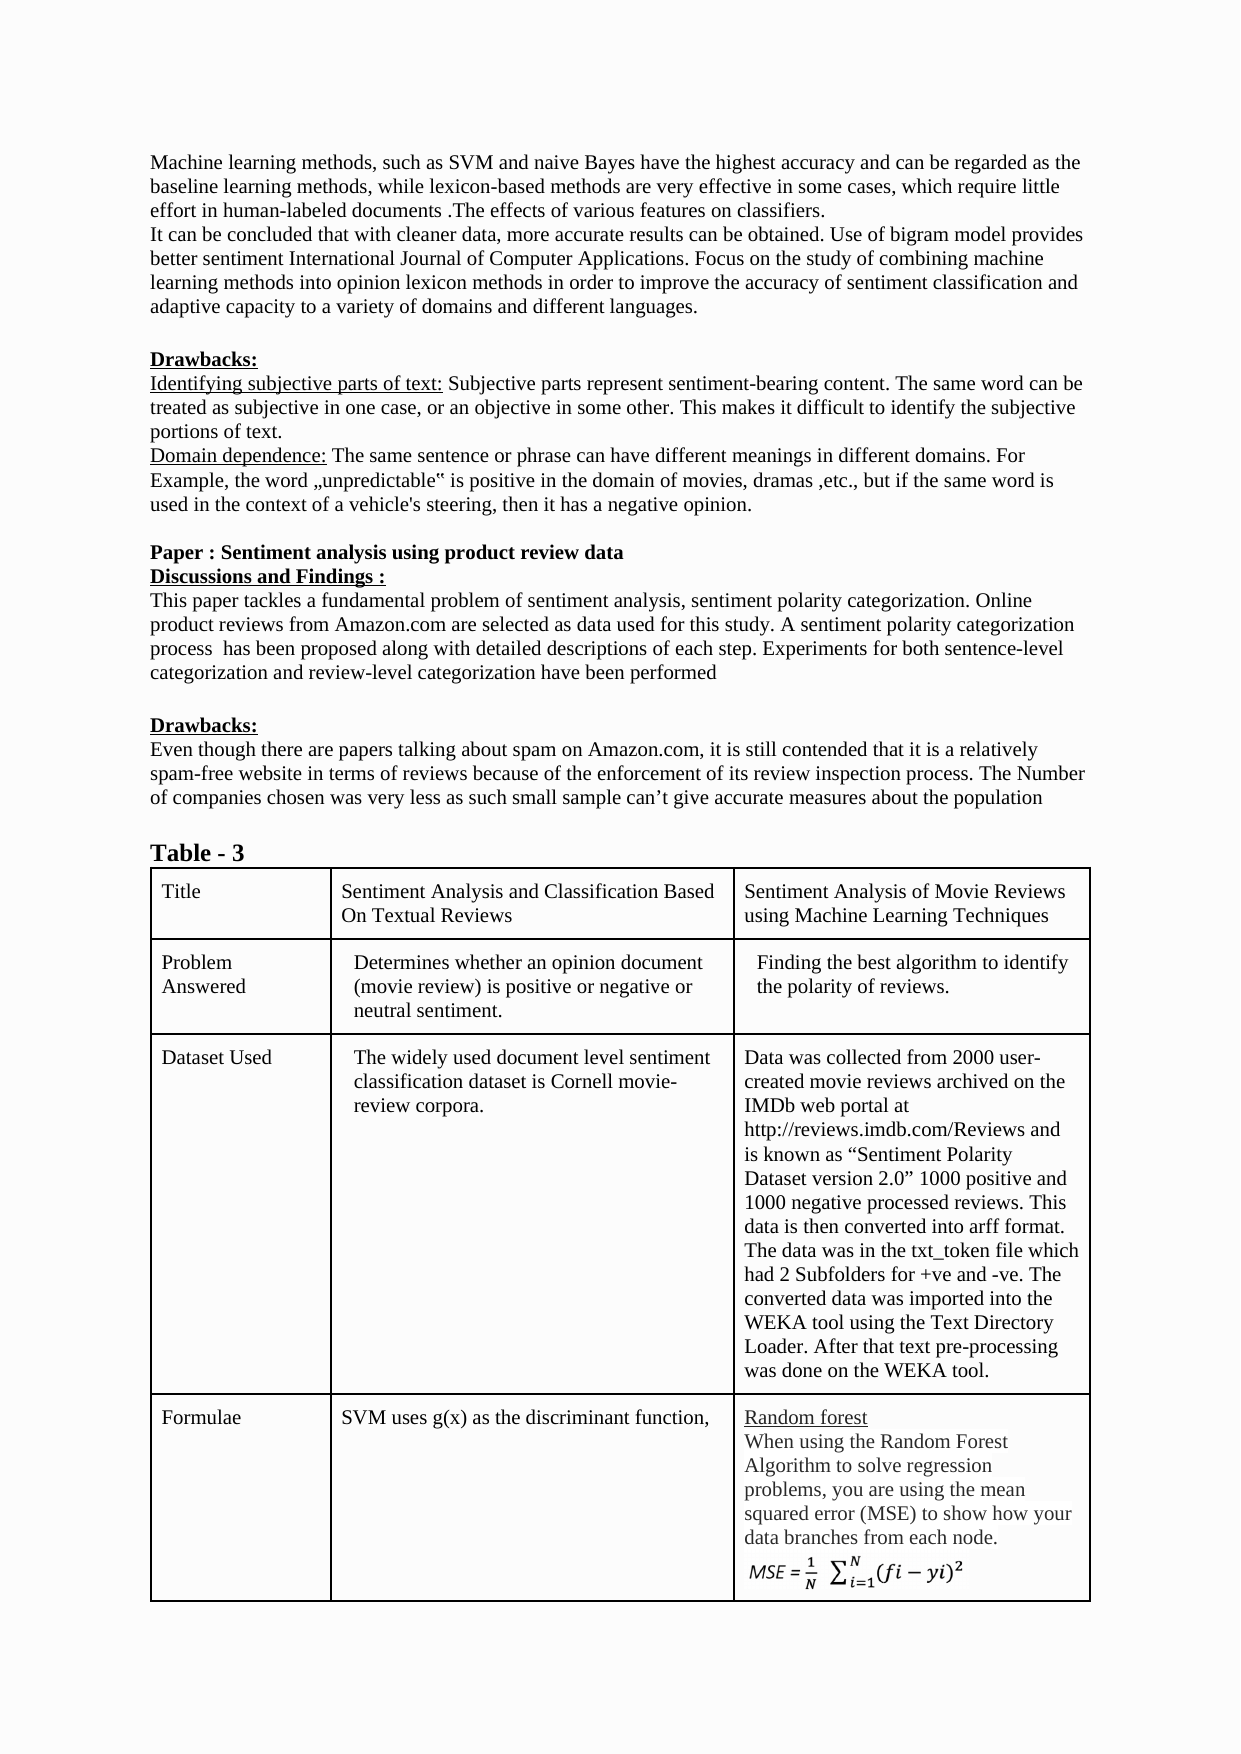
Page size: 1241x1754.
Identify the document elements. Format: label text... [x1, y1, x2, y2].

text Discussions and Findings : [150, 564, 1090, 588]
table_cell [332, 1395, 733, 1600]
text Drawbacks: [150, 347, 1090, 371]
table_cell The widely used document level sentiment classification dataset is Cornell movie-review corpora. [332, 1035, 733, 1392]
text Identifying subjective parts of text: Subjective parts represent sentiment-bearing content. The same word can be treated as subjective in one case, or an objective in some other. This makes it difficult to identify the subjective portions of text. [150, 371, 1090, 443]
text Domain dependence: The same sentence or phrase can have different meanings in different domains. For Example, the word „unpredictable‟ is positive in the domain of movies, dramas ,etc., but if the same word is used in the context of a vehicle's steering, then it has a negative opinion. [150, 443, 1090, 516]
table_header Sentiment Analysis of Movie Reviews using Machine Learning Techniques [735, 869, 1089, 938]
table_cell Determines whether an opinion document (movie review) is positive or negative or neutral sentiment. [332, 940, 733, 1033]
text Table - 3 [150, 838, 1090, 867]
table_cell Finding the best algorithm to identify the polarity of reviews. [735, 940, 1089, 1033]
picture [744, 1549, 970, 1590]
table_cell Problem Answered [152, 940, 330, 1033]
table_header Title [152, 869, 330, 938]
text It can be concluded that with cleaner data, more accurate results can be obtained. Use of bigram model provides better sentiment International Journal of Computer Applications. Focus on the study of combining machine learning methods into opinion lexicon methods in order to improve the accuracy of sentiment classification and adaptive capacity to a variety of domains and different languages. [150, 222, 1090, 318]
table_cell Formulae [152, 1395, 330, 1600]
text Drawbacks: [150, 713, 1090, 737]
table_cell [735, 1395, 1089, 1600]
text Paper : Sentiment analysis using product review data [150, 540, 1090, 564]
table_cell Dataset Used [152, 1035, 330, 1392]
text Machine learning methods, such as SVM and naive Bayes have the highest accuracy and can be regarded as the baseline learning methods, while lexicon-based methods are very effective in some cases, which require little effort in human-labeled documents .The effects of various features on classifiers. [150, 150, 1090, 222]
text This paper tackles a fundamental problem of sentiment analysis, sentiment polarity categorization. Online product reviews from Amazon.com are selected as data used for this study. A sentiment polarity categorization process has been proposed along with detailed descriptions of each step. Experiments for both sentence-level categorization and review-level categorization have been performed [150, 588, 1090, 684]
text Even though there are papers talking about spam on Amazon.com, it is still contended that it is a relatively spam-free website in terms of reviews because of the enforcement of its review inspection process. The Number of companies chosen was very less as such small sample can’t give accurate measures about the population [150, 737, 1090, 809]
table_cell Data was collected from 2000 user-created movie reviews archived on the IMDb web portal at http://reviews.imdb.com/Reviews and is known as “Sentiment Polarity Dataset version 2.0” 1000 positive and 1000 negative processed reviews. This data is then converted into arff format. The data was in the txt_token file which had 2 Subfolders for +ve and -ve. The converted data was imported into the WEKA tool using the Text Directory Loader. After that text pre-processing was done on the WEKA tool. [735, 1035, 1089, 1392]
table_header Sentiment Analysis and Classification Based On Textual Reviews [332, 869, 733, 938]
